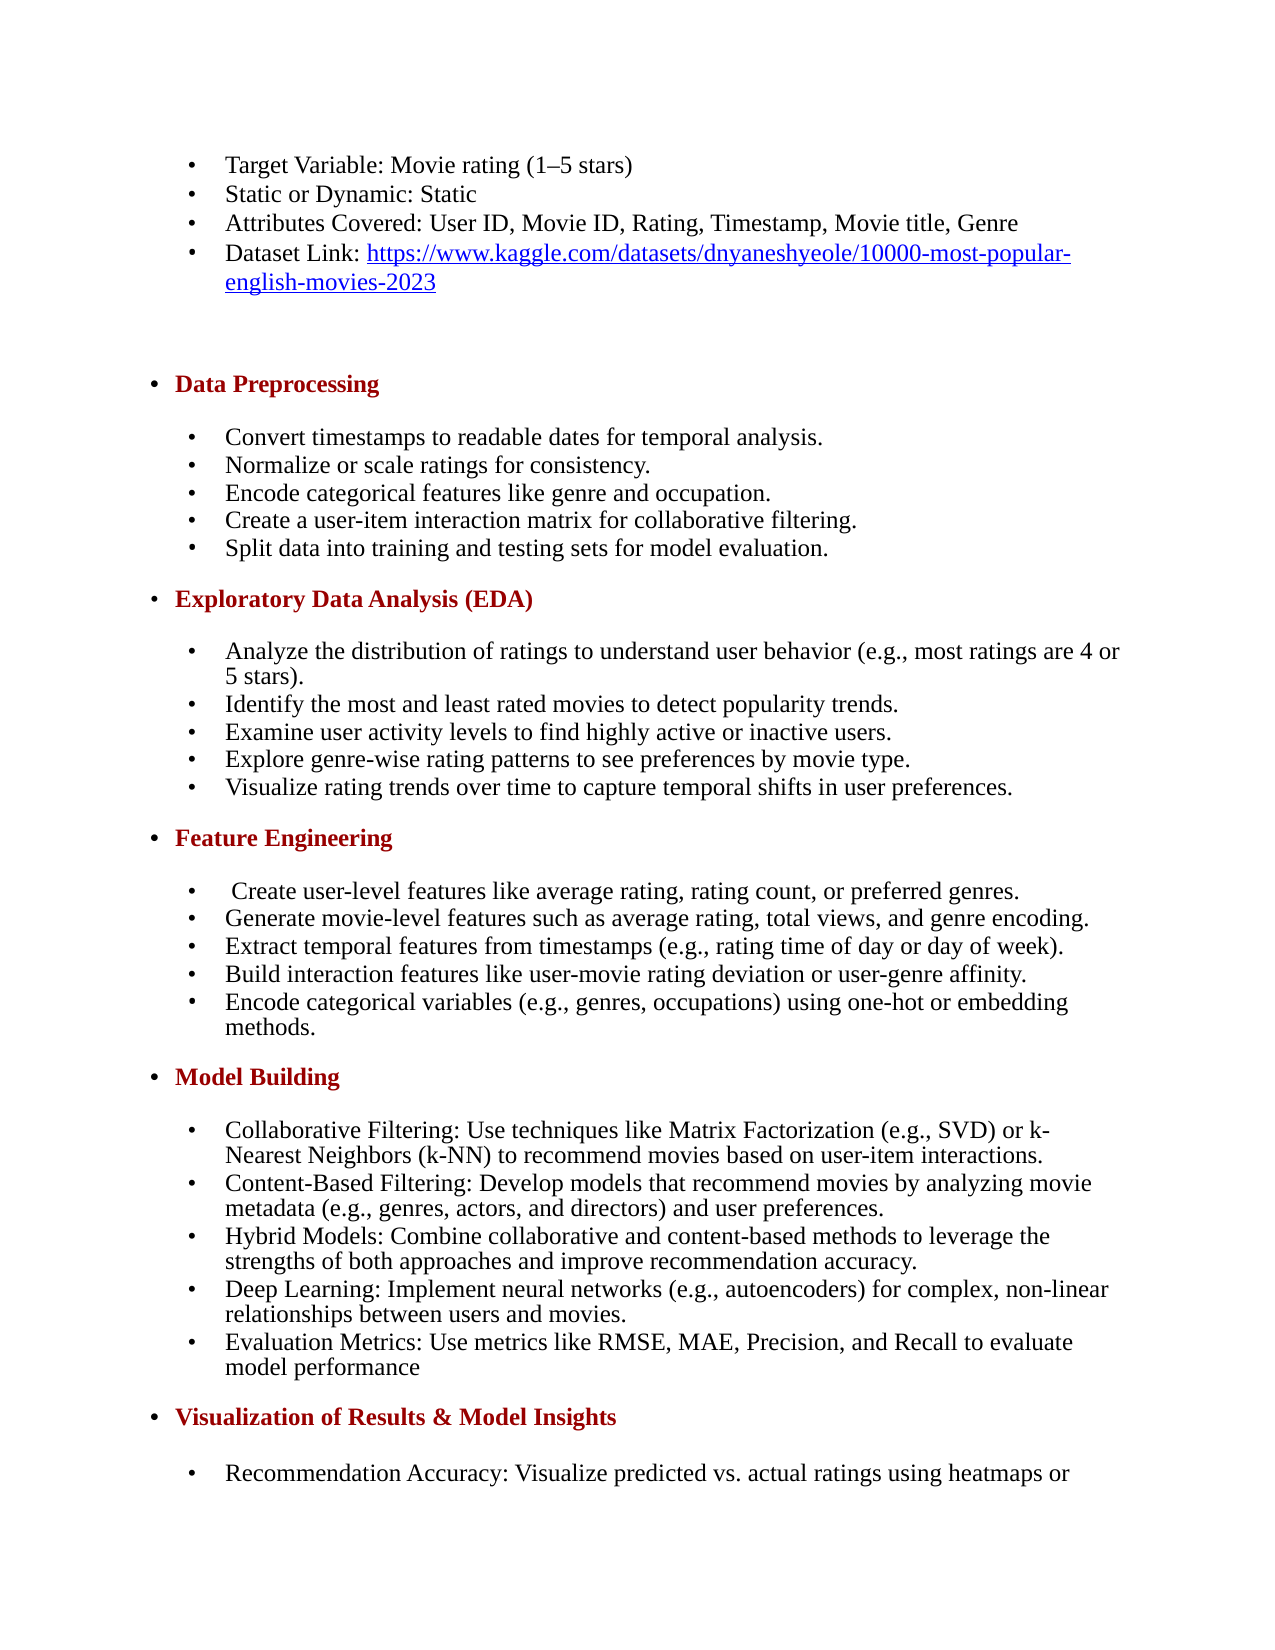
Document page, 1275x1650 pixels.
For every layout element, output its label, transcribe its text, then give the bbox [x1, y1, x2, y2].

list Extract temporal features from timestamps (e.g., rating time of day or day of week). [187, 935, 1125, 960]
list Build interaction features like user-movie rating deviation or user-genre affinity. [187, 962, 1125, 987]
list Collaborative Filtering: Use techniques like Matrix Factorization (e.g., SVD) or k-Nearest Neighbors (k-NN) to recommend movies based on user-item interactions. [187, 1119, 1125, 1169]
list Encode categorical features like genre and occupation. [187, 481, 1125, 506]
list Static or Dynamic: Static [187, 179, 1125, 208]
list Convert timestamps to readable dates for temporal analysis. [187, 425, 1125, 450]
list Normalize or scale ratings for consistency. [187, 453, 1125, 478]
list Data Preprocessing [150, 372, 1125, 397]
list Deep Learning: Implement neural networks (e.g., autoencoders) for complex, non-linear relationships between users and movies. [187, 1277, 1125, 1327]
list Visualization of Results & Model Insights [150, 1405, 1125, 1430]
list Encode categorical variables (e.g., genres, occupations) using one-hot or embedding methods. [187, 990, 1125, 1040]
list Visualize rating trends over time to capture temporal shifts in user preferences. [187, 776, 1125, 801]
list Evaluation Metrics: Use metrics like RMSE, MAE, Precision, and Recall to evaluate model performance [187, 1330, 1125, 1380]
list Target Variable: Movie rating (1–5 stars) [187, 150, 1125, 179]
list Explore genre-wise rating patterns to see preferences by movie type. [187, 748, 1125, 773]
list Examine user activity levels to find highly active or inactive users. [187, 720, 1125, 745]
list Create a user-item interaction matrix for collaborative filtering. [187, 509, 1125, 534]
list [187, 1458, 1089, 1487]
list Model Building [150, 1066, 1125, 1091]
list Hybrid Models: Combine collaborative and content-based methods to leverage the strengths of both approaches and improve recommendation accuracy. [187, 1224, 1125, 1274]
list Exploratory Data Analysis (EDA) [150, 587, 1125, 612]
list Split data into training and testing sets for model evaluation. [187, 537, 1125, 562]
list Create user-level features like average rating, rating count, or preferred genres. [187, 879, 1125, 904]
list Identify the most and least rated movies to detect popularity trends. [187, 692, 1125, 717]
list Analyze the distribution of ratings to understand user behavior (e.g., most ratings are 4 or 5 stars). [187, 640, 1125, 690]
list Content-Based Filtering: Develop models that recommend movies by analyzing movie metadata (e.g., genres, actors, and directors) and user preferences. [187, 1171, 1125, 1221]
list Attributes Covered: User ID, Movie ID, Rating, Timestamp, Movie title, Genre [187, 208, 1125, 238]
list Feature Engineering [150, 826, 1125, 851]
list Generate movie-level features such as average rating, total views, and genre encoding. [187, 907, 1125, 932]
list Dataset Link: https://www.kaggle.com/datasets/dnyaneshyeole/10000-most-popular-english-movies-2023 [187, 238, 1125, 296]
